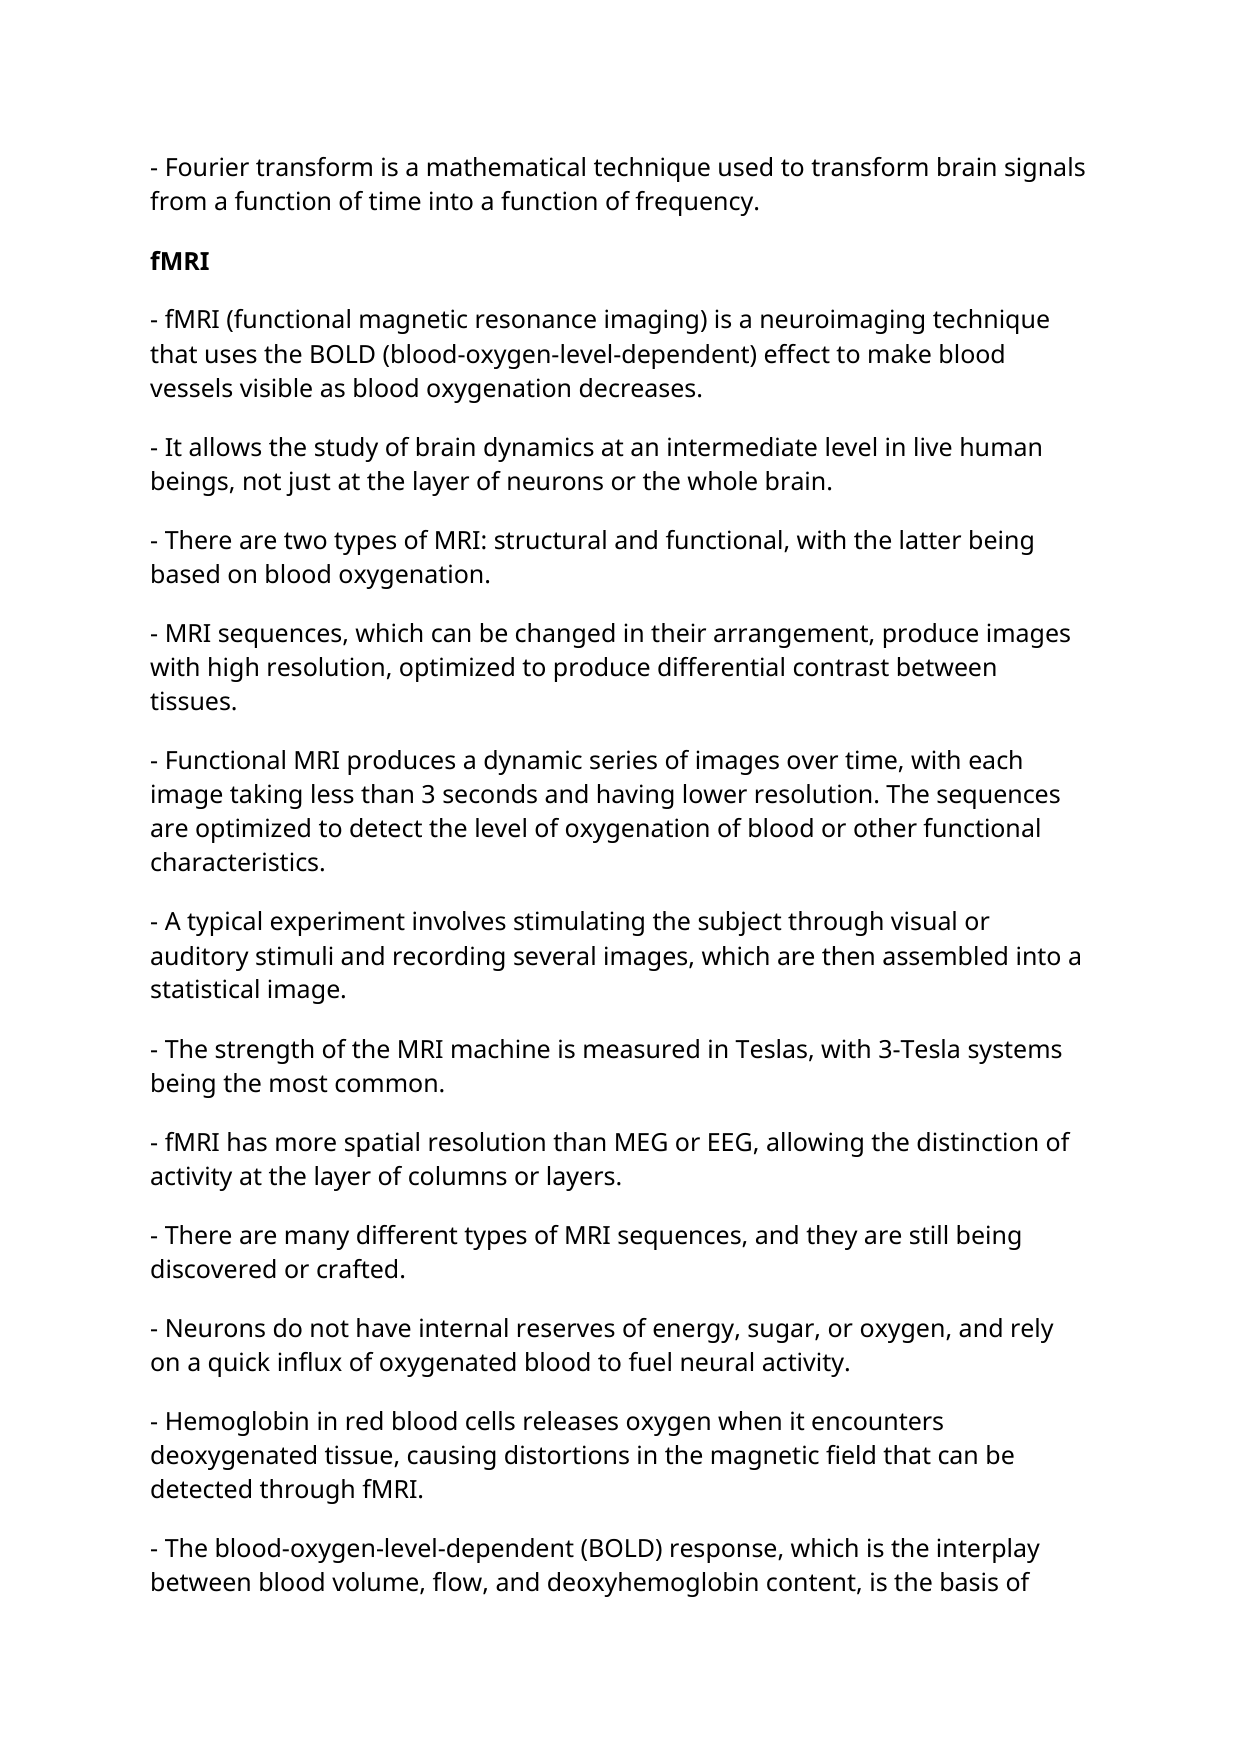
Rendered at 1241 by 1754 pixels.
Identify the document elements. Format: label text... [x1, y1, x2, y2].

text - MRI sequences, which can be changed in their arrangement, produce images with high resolution, optimized to produce differential contrast between tissues. [150, 616, 1090, 718]
text - Neurons do not have internal reserves of energy, sugar, or oxygen, and rely on a quick influx of oxygenated blood to fuel neural activity. [150, 1311, 1090, 1379]
text - There are many different types of MRI sequences, and they are still being discovered or crafted. [150, 1217, 1090, 1286]
text - Hemoglobin in red blood cells releases oxygen when it encounters deoxygenated tissue, causing distortions in the magnetic field that can be detected through fMRI. [150, 1404, 1090, 1506]
text - Fourier transform is a mathematical technique used to transform brain signals from a function of time into a function of frequency. [150, 150, 1090, 218]
text - fMRI has more spatial resolution than MEG or EEG, allowing the distinction of activity at the layer of columns or layers. [150, 1124, 1090, 1192]
text - There are two types of MRI: structural and functional, with the latter being based on blood oxygenation. [150, 522, 1090, 591]
text - It allows the study of brain dynamics at an intermediate level in live human beings, not just at the layer of neurons or the whole brain. [150, 429, 1090, 497]
text - Functional MRI produces a dynamic series of images over time, with each image taking less than 3 seconds and having lower resolution. The sequences are optimized to detect the level of oxygenation of blood or other functional characteristics. [150, 743, 1090, 879]
text - A typical experiment involves stimulating the subject through visual or auditory stimuli and recording several images, which are then assembled into a statistical image. [150, 904, 1090, 1006]
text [150, 1531, 1090, 1599]
text - fMRI (functional magnetic resonance imaging) is a neuroimaging technique that uses the BOLD (blood-oxygen-level-dependent) effect to make blood vessels visible as blood oxygenation decreases. [150, 302, 1090, 404]
text - The strength of the MRI machine is measured in Teslas, with 3-Tesla systems being the most common. [150, 1031, 1090, 1099]
text fMRI [150, 243, 1090, 277]
